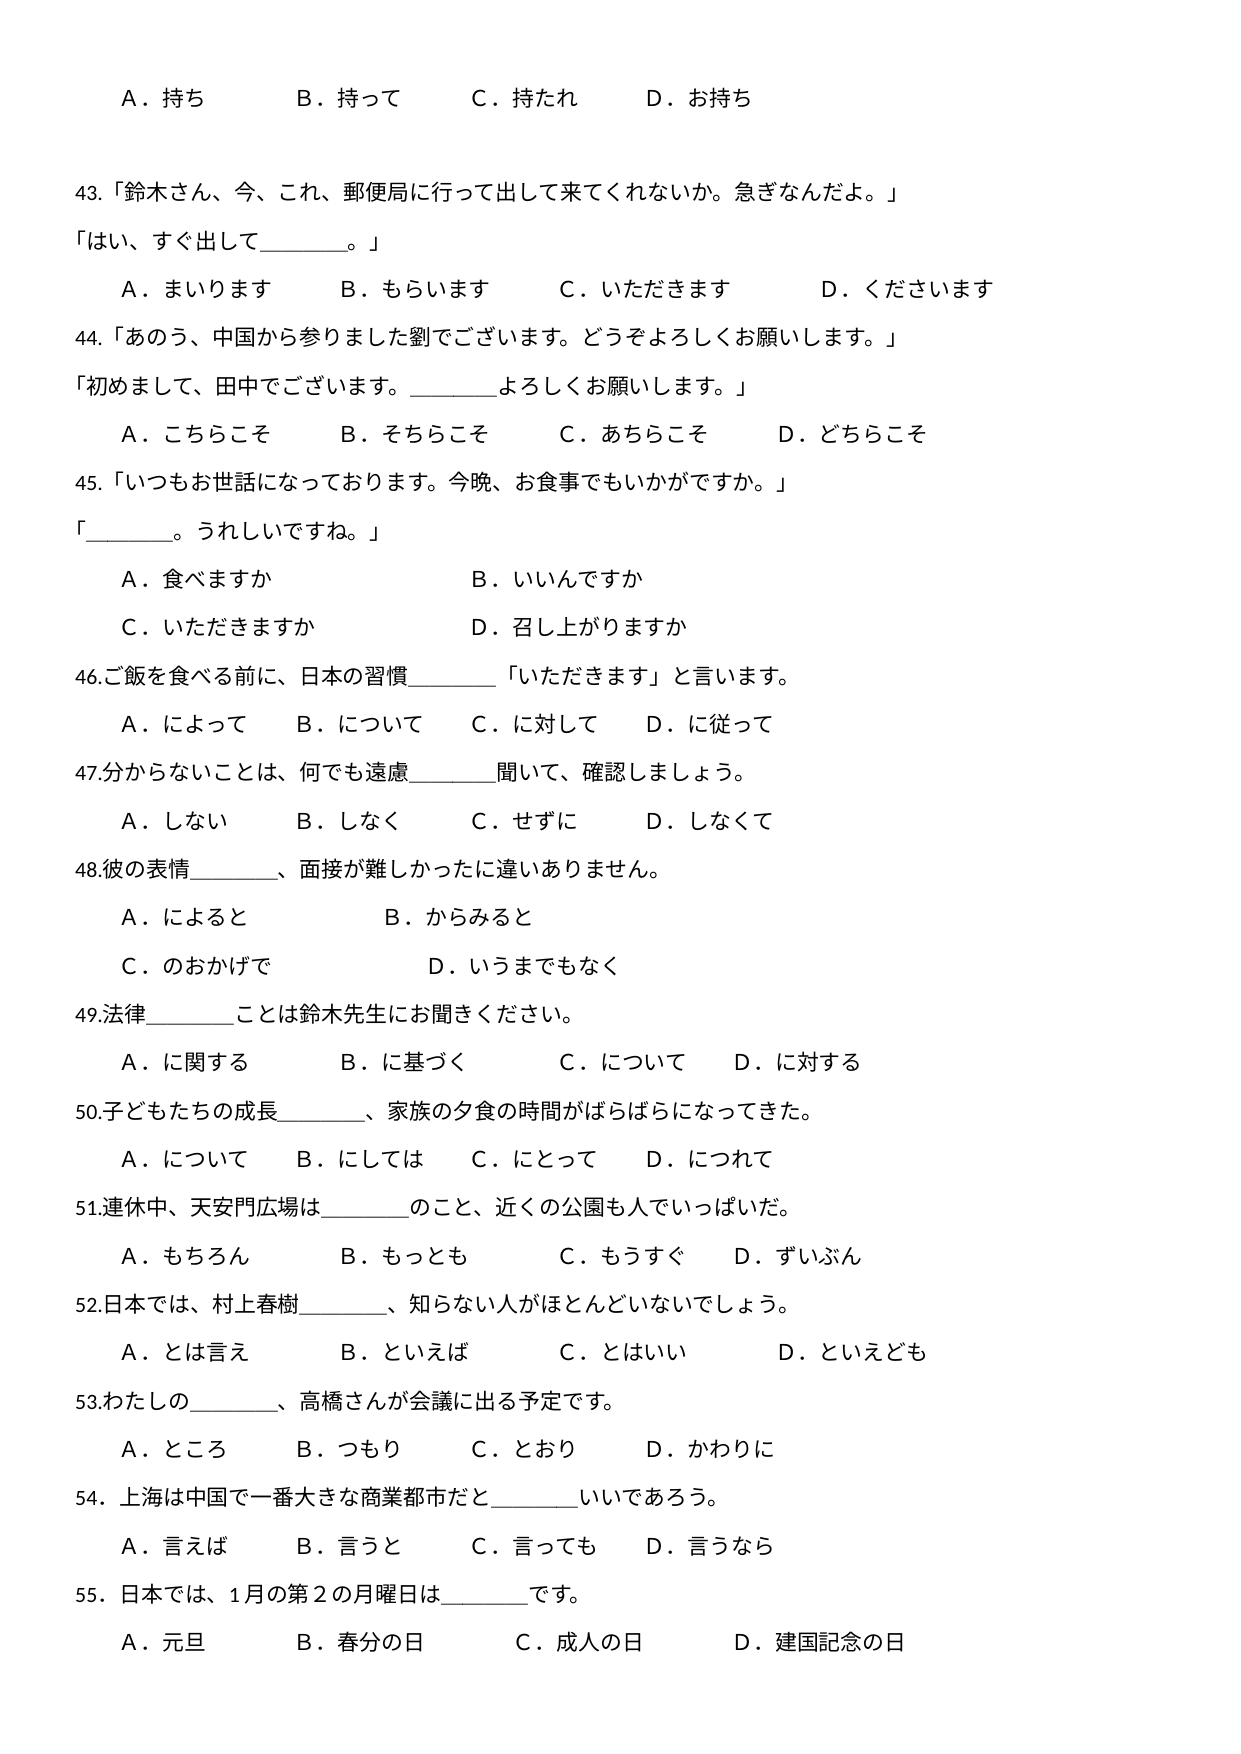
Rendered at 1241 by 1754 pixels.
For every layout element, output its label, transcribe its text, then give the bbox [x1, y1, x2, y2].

text 48.彼の表情＿＿＿＿、面接が難しかったに違いありません。 [75, 852, 1165, 884]
text 46.ご飯を食べる前に、日本の習慣＿＿＿＿「いただきます」と言います。 [75, 658, 1165, 691]
text Ａ．こちらこそ Ｂ．そちらこそ Ｃ．あちらこそ Ｄ．どちらこそ [75, 417, 1165, 449]
text Ａ．について Ｂ．にしては Ｃ．にとって Ｄ．につれて [75, 1142, 1165, 1174]
text 51.連休中、天安門広場は＿＿＿＿のこと、近くの公園も人でいっぱいだ。 [75, 1190, 1165, 1222]
text Ｃ．のおかげで Ｄ．いうまでもなく [75, 948, 1165, 981]
text ｢初めまして、田中でございます。＿＿＿＿よろしくお願いします。｣ [75, 368, 1165, 401]
text Ａ．まいります Ｂ．もらいます Ｃ．いただきます Ｄ．くださいます [75, 272, 1165, 304]
text Ｃ．いただきますか Ｄ．召し上がりますか [75, 610, 1165, 642]
text Ａ．ところ Ｂ．つもり Ｃ．とおり Ｄ．かわりに [75, 1432, 1165, 1464]
text Ａ．しない Ｂ．しなく Ｃ．せずに Ｄ．しなくて [75, 803, 1165, 836]
text 54．上海は中国で一番大きな商業都市だと＿＿＿＿いいであろう。 [75, 1480, 1165, 1512]
text 44.「あのう、中国から参りました劉でございます。どうぞよろしくお願いします。」 [75, 320, 1165, 352]
text Ａ．に関する Ｂ．に基づく Ｃ．について Ｄ．に対する [75, 1045, 1165, 1077]
text Ａ．持ち Ｂ．持って Ｃ．持たれ Ｄ．お持ち [75, 81, 1165, 113]
text 53.わたしの＿＿＿＿、高橋さんが会議に出る予定です。 [75, 1383, 1165, 1416]
text Ａ．によって Ｂ．について Ｃ．に対して Ｄ．に従って [75, 707, 1165, 739]
text 50.子どもたちの成長＿＿＿＿、家族の夕食の時間がばらばらになってきた。 [75, 1093, 1165, 1126]
text ｢＿＿＿＿。うれしいですね。｣ [75, 513, 1165, 546]
text Ａ．食べますか Ｂ．いいんですか [75, 562, 1165, 594]
text Ａ．によると Ｂ．からみると [75, 900, 1165, 932]
text 49.法律＿＿＿＿ことは鈴木先生にお聞きください。 [75, 997, 1165, 1029]
text 45.「いつもお世話になっております。今晩、お食事でもいかがですか。」 [75, 465, 1165, 497]
text 43.「鈴木さん、今、これ、郵便局に行って出して来てくれないか。急ぎなんだよ。」 [75, 175, 1165, 207]
text ｢はい、すぐ出して＿＿＿＿。｣ [75, 223, 1165, 256]
text 55．日本では、1月の第２の月曜日は＿＿＿＿です。 [75, 1577, 1165, 1609]
text 47.分からないことは、何でも遠慮＿＿＿＿聞いて、確認しましょう。 [75, 755, 1165, 787]
text Ａ．とは言え Ｂ．といえば Ｃ．とはいい Ｄ．といえども [75, 1335, 1165, 1367]
text 52.日本では、村上春樹＿＿＿＿、知らない人がほとんどいないでしょう。 [75, 1287, 1165, 1319]
text Ａ．元旦 Ｂ．春分の日 Ｃ．成人の日 Ｄ．建国記念の日 [75, 1625, 1165, 1657]
text Ａ．言えば Ｂ．言うと Ｃ．言っても Ｄ．言うなら [75, 1528, 1165, 1561]
text Ａ．もちろん Ｂ．もっとも Ｃ．もうすぐ Ｄ．ずいぶん [75, 1238, 1165, 1271]
